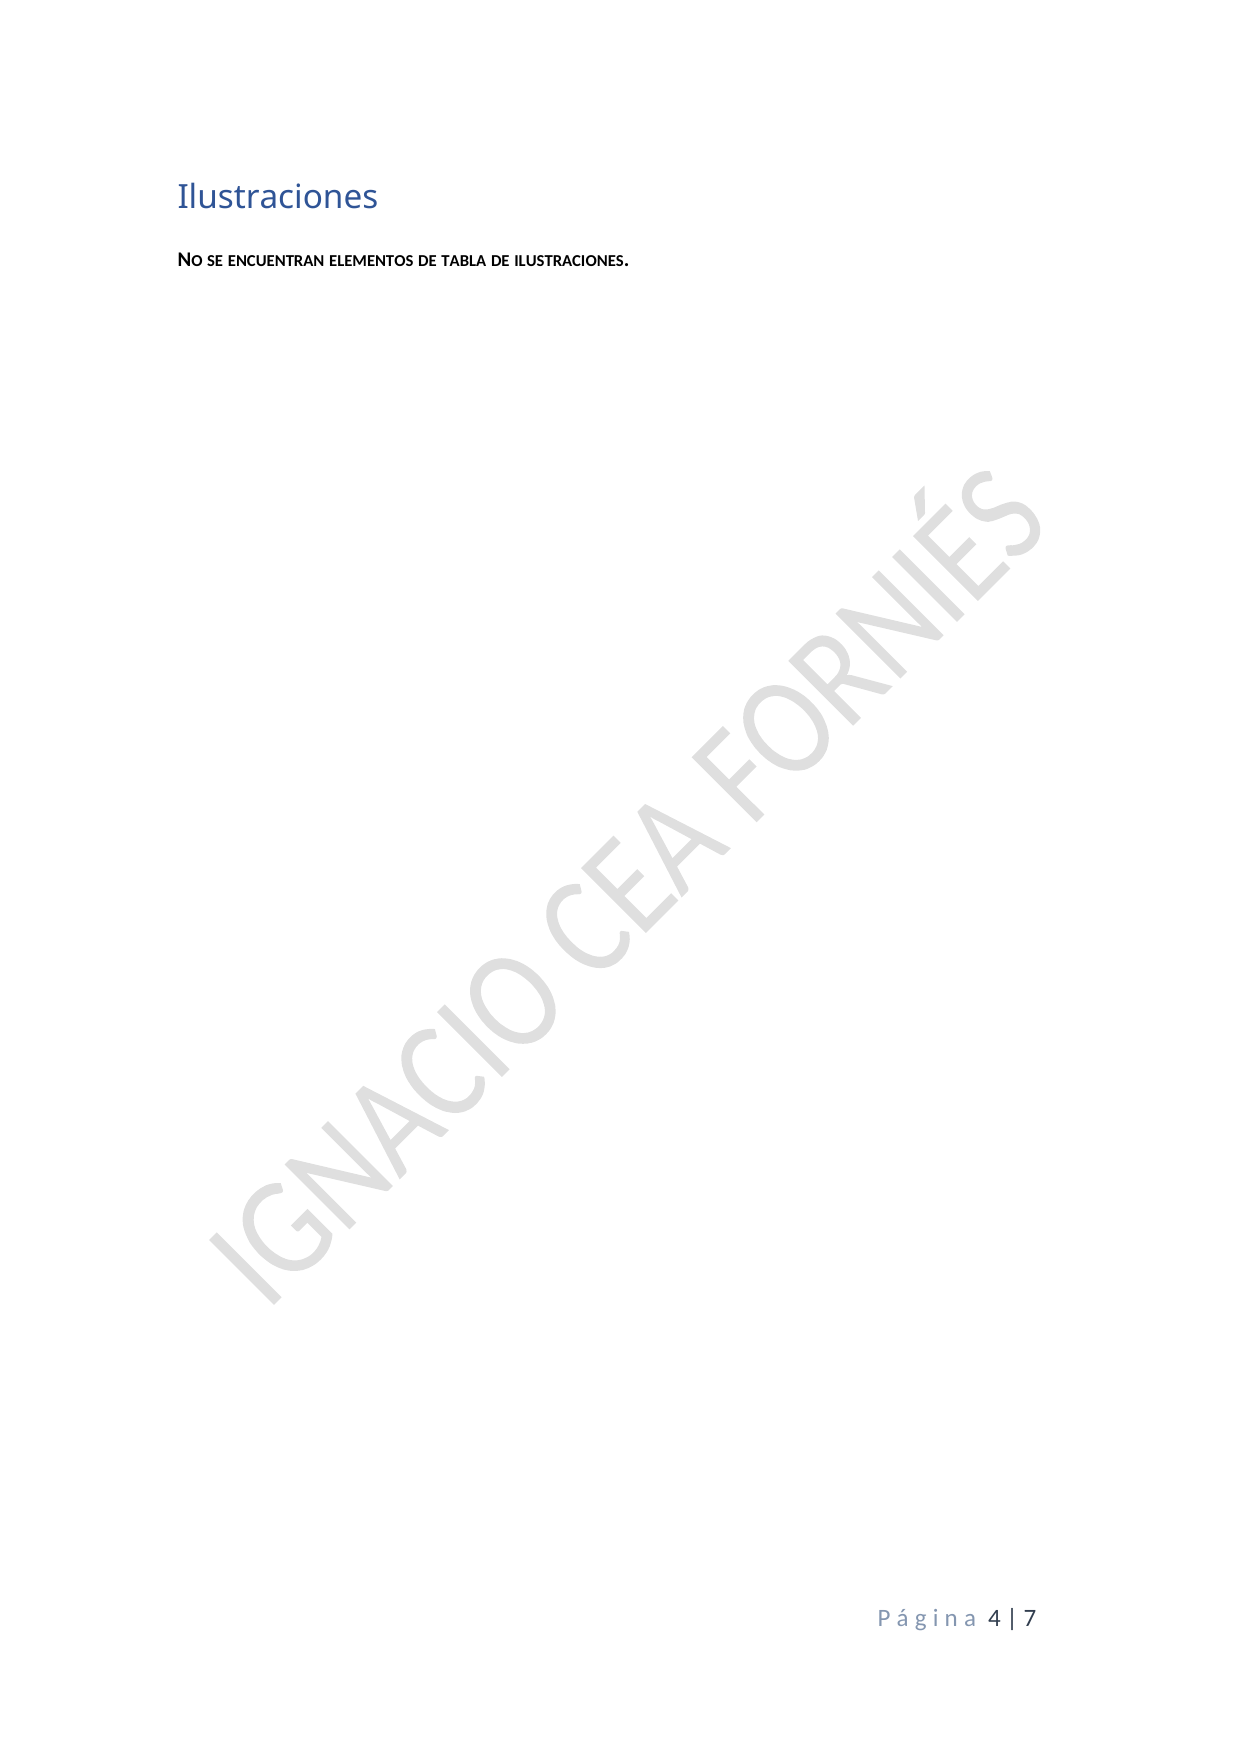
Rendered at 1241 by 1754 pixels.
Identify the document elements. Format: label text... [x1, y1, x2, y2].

subtitle Ilustraciones [177, 173, 1063, 218]
